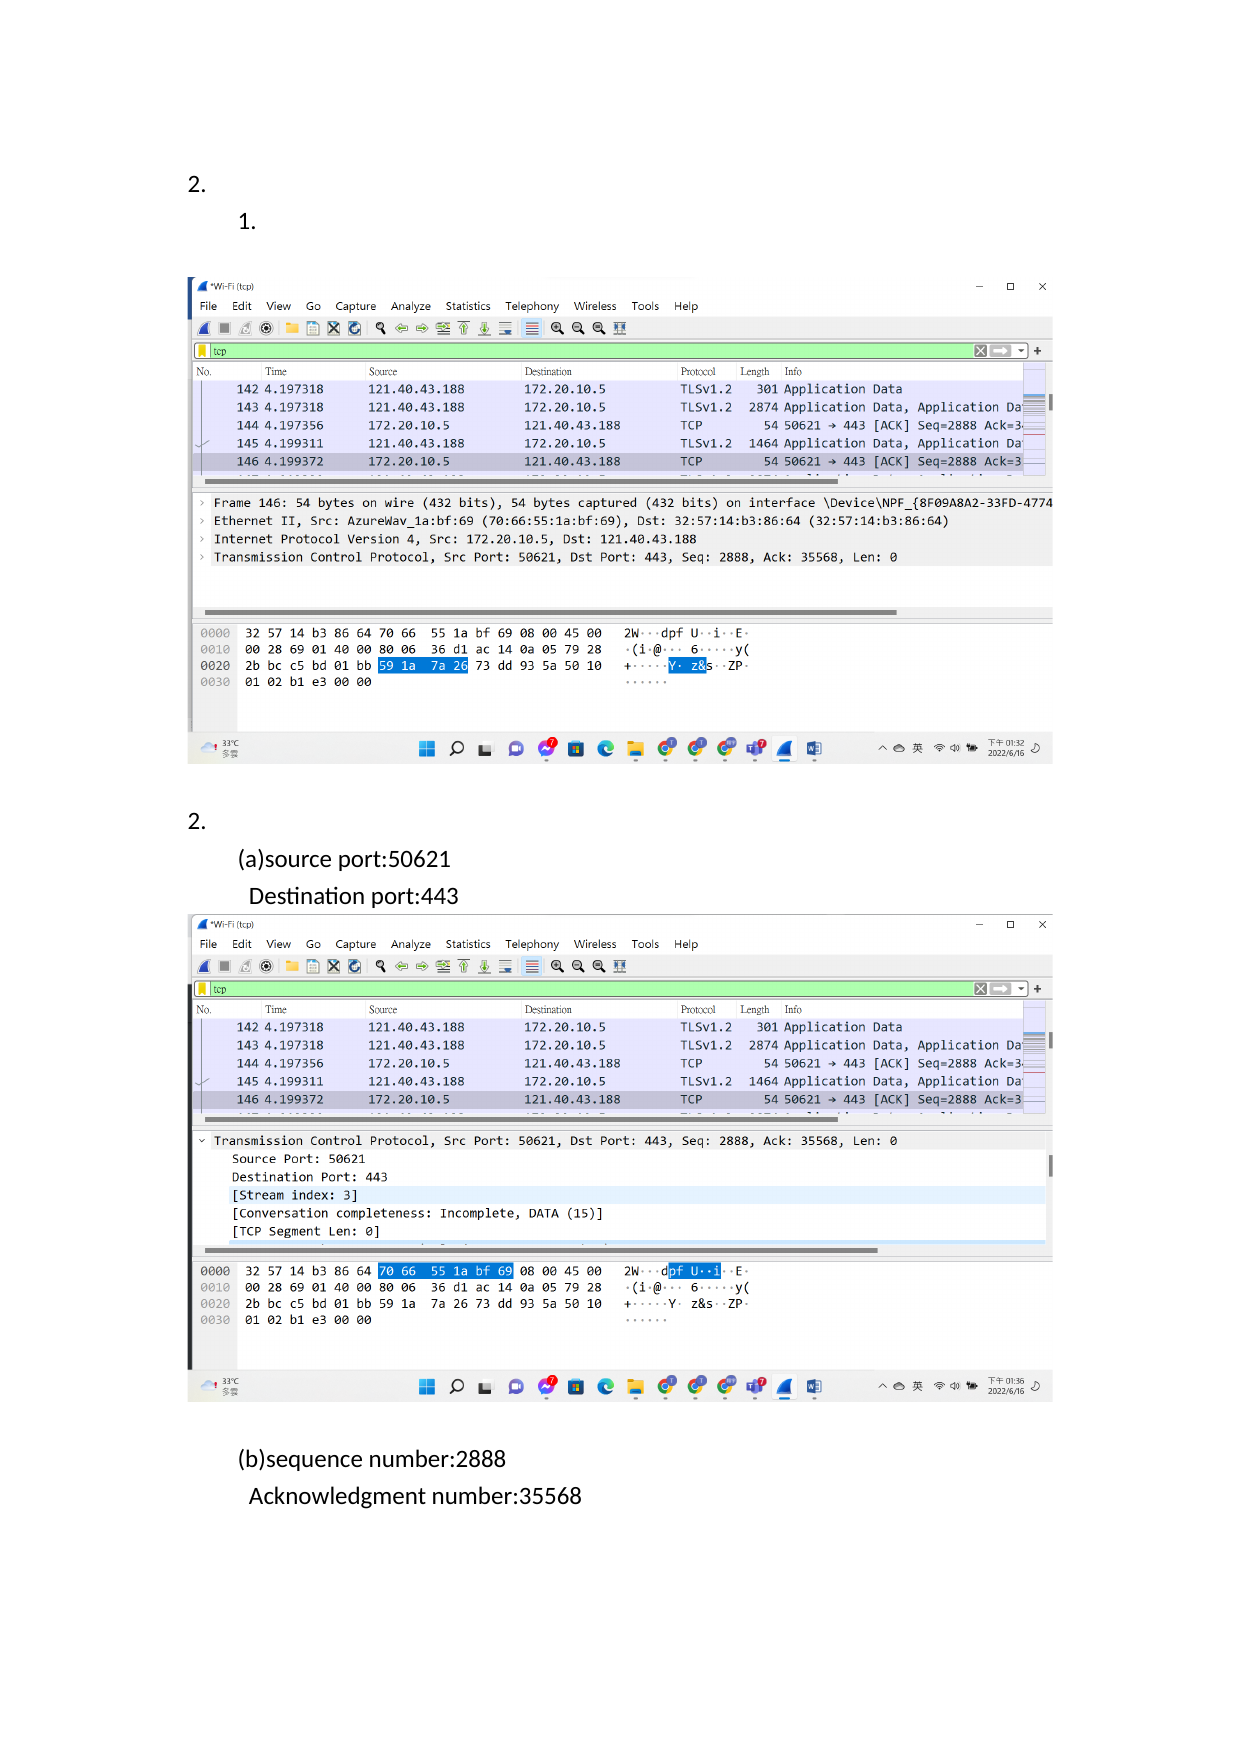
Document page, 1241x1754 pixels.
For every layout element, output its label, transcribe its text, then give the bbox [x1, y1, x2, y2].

text 2. [187, 802, 1053, 839]
text Destination port:443 [187, 877, 1053, 914]
text Acknowledgment number:35568 [187, 1477, 1053, 1514]
text 2. [187, 164, 1053, 202]
text 1. [187, 202, 1053, 239]
text (b)sequence number:2888 [187, 1439, 1053, 1477]
picture [187, 277, 1053, 764]
picture [187, 914, 1053, 1402]
text (a)source port:50621 [187, 839, 1053, 877]
